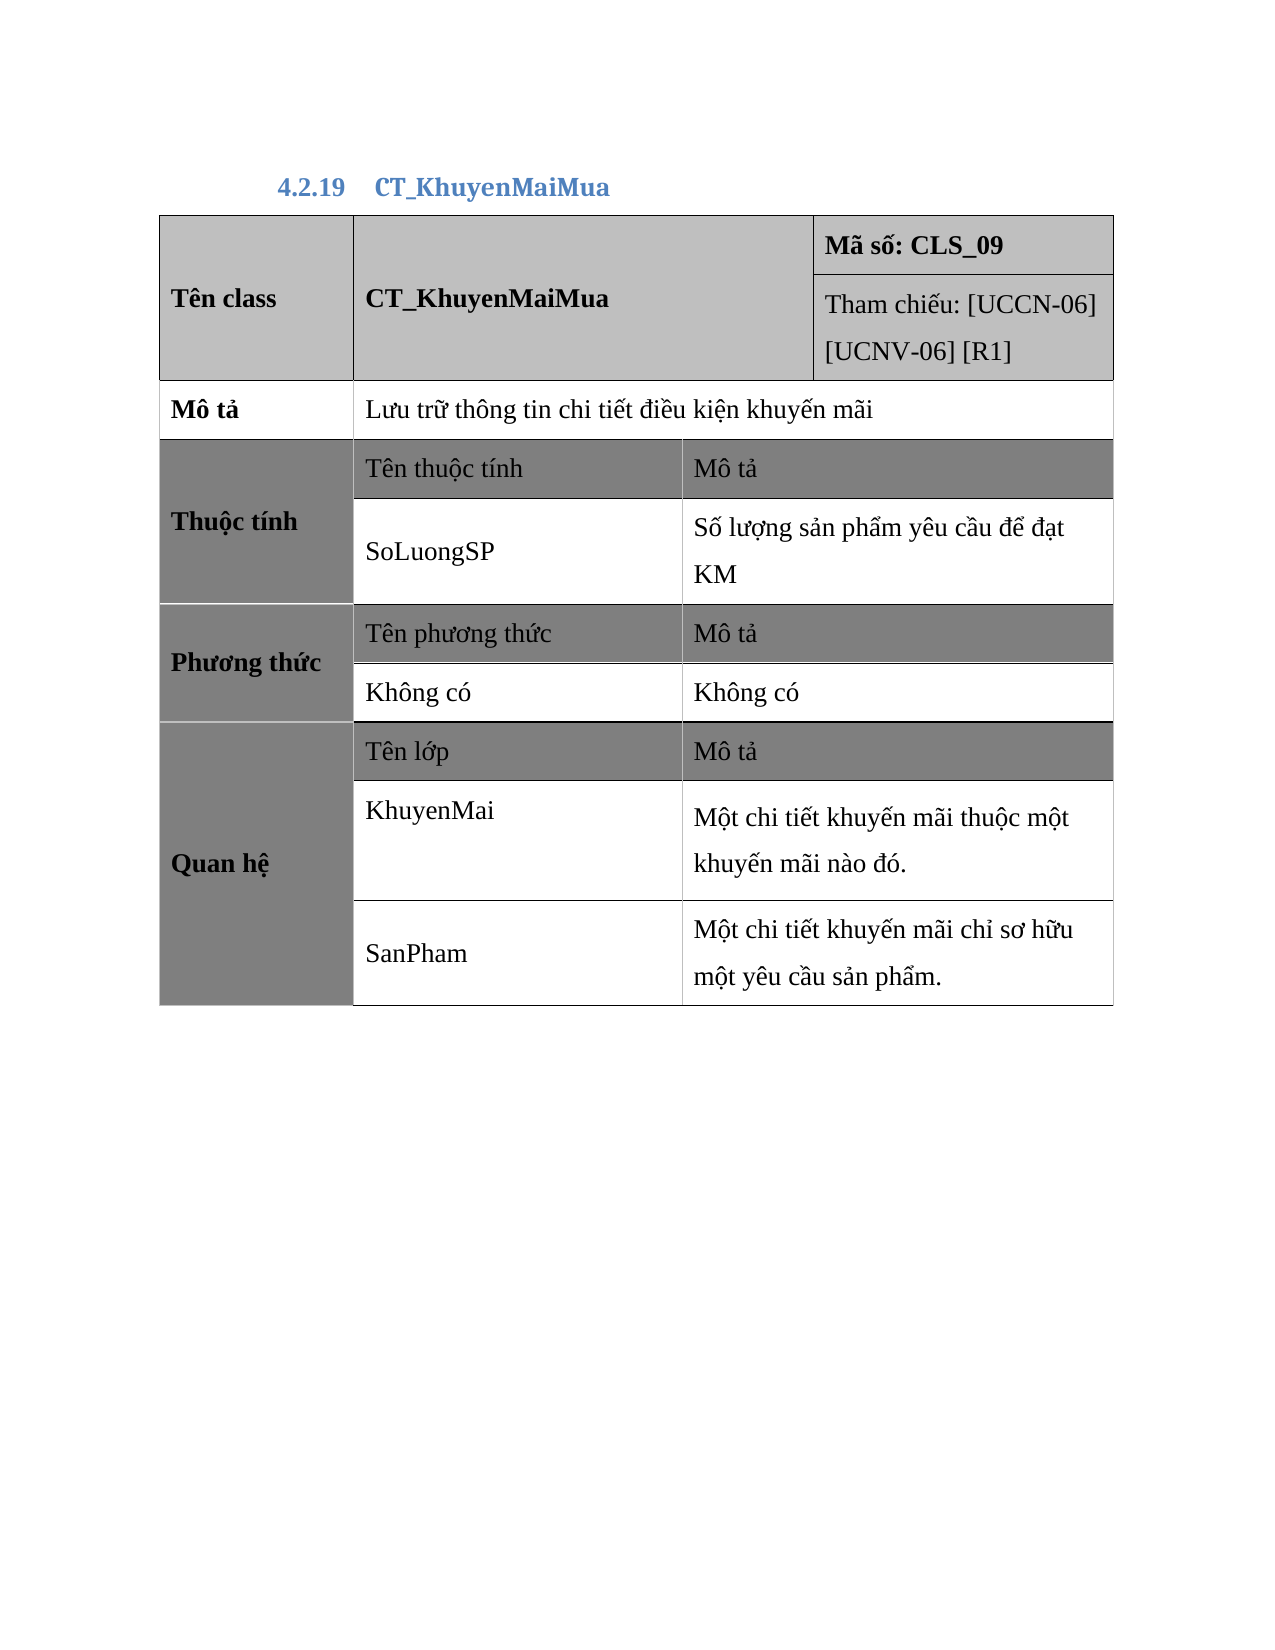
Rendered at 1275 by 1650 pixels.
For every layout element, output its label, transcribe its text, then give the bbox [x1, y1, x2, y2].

table_cell Mô tả [683, 440, 1113, 498]
table_cell SanPham [354, 901, 682, 1005]
table_cell SoLuongSP [354, 499, 682, 603]
table_cell Mô tả [683, 723, 1113, 780]
table_cell Quan hệ [160, 723, 353, 1005]
table_header Tên class [160, 216, 353, 380]
table_header CT_KhuyenMaiMua [354, 216, 813, 380]
table_cell KhuyenMai [354, 781, 682, 900]
table_cell Thuộc tính [160, 440, 353, 603]
table_cell Một chi tiết khuyến mãi thuộc một khuyến mãi nào đó. [683, 781, 1113, 900]
table_cell Một chi tiết khuyến mãi chỉ sơ hữu một yêu cầu sản phẩm. [683, 901, 1113, 1005]
table_header Mã số: CLS_09 [814, 216, 1113, 274]
table_cell Số lượng sản phẩm yêu cầu để đạt KM [683, 499, 1113, 603]
table_cell Tên phương thức [354, 605, 682, 662]
table_cell Tên thuộc tính [354, 440, 682, 498]
table_cell Tham chiếu: [UCCN-06] [UCNV-06] [R1] [814, 275, 1113, 380]
table_cell Không có [354, 664, 682, 721]
table_cell Phương thức [160, 605, 353, 721]
table_cell Mô tả [160, 381, 353, 439]
table_cell Lưu trữ thông tin chi tiết điều kiện khuyến mãi [354, 381, 1113, 439]
table_cell Tên lớp [354, 723, 682, 780]
table_cell Mô tả [683, 605, 1113, 662]
table_cell Không có [683, 664, 1113, 721]
subtitle CT_KhuyenMaiMua [277, 171, 1125, 203]
